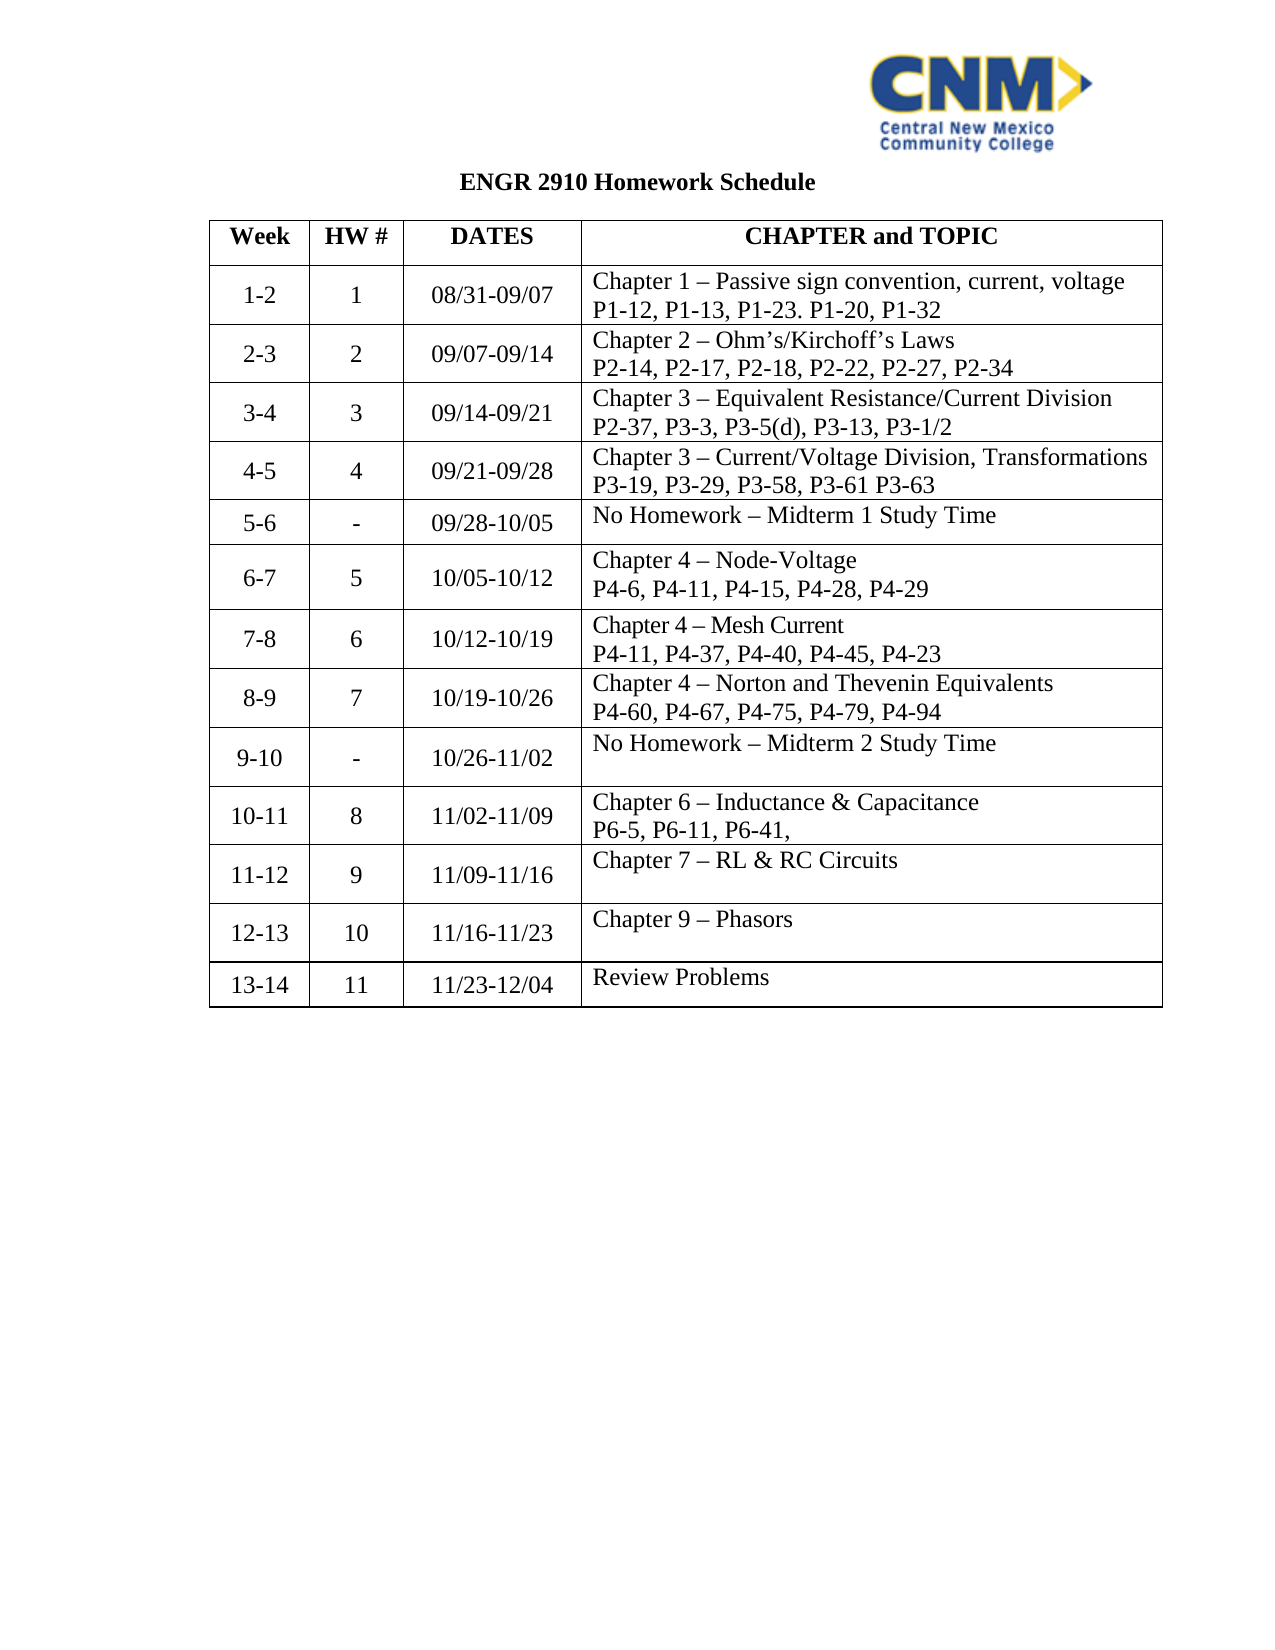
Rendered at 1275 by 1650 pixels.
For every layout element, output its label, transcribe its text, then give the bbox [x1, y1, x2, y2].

table_cell 11/09-11/16 [404, 845, 581, 903]
table_cell 11/02-11/09 [404, 787, 581, 844]
table_cell Chapter 9 – Phasors [582, 904, 1162, 961]
table_cell No Homework – Midterm 2 Study Time [582, 728, 1162, 786]
table_cell Review Problems [582, 963, 1162, 1006]
table_cell 8 [310, 787, 403, 844]
table_cell 08/31-09/07 [404, 266, 581, 324]
table_cell 6 [310, 610, 403, 667]
table_cell 3 [310, 383, 403, 441]
subtitle ENGR 2910 Homework Schedule [112, 167, 1162, 196]
table_header HW # [310, 221, 403, 265]
table_cell No Homework – Midterm 1 Study Time [582, 500, 1162, 544]
table_cell 10 [310, 904, 403, 961]
table_header Week [210, 221, 309, 265]
table_cell 11/23-12/04 [404, 963, 581, 1006]
table_cell 09/21-09/28 [404, 442, 581, 499]
table_cell Chapter 7 – RL & RC Circuits [582, 845, 1162, 903]
table_cell 5-6 [210, 500, 309, 544]
table_cell Chapter 4 – Node-Voltage P4-6, P4-11, P4-15, P4-28, P4-29 [582, 545, 1162, 609]
table_cell 10/19-10/26 [404, 669, 581, 727]
picture [861, 43, 1096, 161]
table_cell 2-3 [210, 325, 309, 382]
table_cell Chapter 6 – Inductance & Capacitance P6-5, P6-11, P6-41, [582, 787, 1162, 844]
table_cell 13-14 [210, 963, 309, 1006]
table_cell 2 [310, 325, 403, 382]
table_cell 8-9 [210, 669, 309, 727]
table_cell 09/14-09/21 [404, 383, 581, 441]
table_cell Chapter 4 – Norton and Thevenin Equivalents P4-60, P4-67, P4-75, P4-79, P4-94 [582, 669, 1162, 727]
table_cell Chapter 1 – Passive sign convention, current, voltage P1-12, P1-13, P1-23. P1-20, P1-32 [582, 266, 1162, 324]
table_cell 10/26-11/02 [404, 728, 581, 786]
table_cell 1-2 [210, 266, 309, 324]
table_cell 11-12 [210, 845, 309, 903]
table_cell 11/16-11/23 [404, 904, 581, 961]
table_cell - [310, 500, 403, 544]
table_cell 7-8 [210, 610, 309, 667]
table_cell 10/05-10/12 [404, 545, 581, 609]
table_header DATES [404, 221, 581, 265]
table_cell 10/12-10/19 [404, 610, 581, 667]
table_header CHAPTER and TOPIC [582, 221, 1162, 265]
table_cell Chapter 4 – Mesh Current P4-11, P4-37, P4-40, P4-45, P4-23 [582, 610, 1162, 667]
table_cell 9 [310, 845, 403, 903]
table_cell 5 [310, 545, 403, 609]
table_cell Chapter 3 – Equivalent Resistance/Current Division P2-37, P3-3, P3-5(d), P3-13, P3-1/2 [582, 383, 1162, 441]
table_cell 1 [310, 266, 403, 324]
table_cell 4 [310, 442, 403, 499]
table_cell 10-11 [210, 787, 309, 844]
table_cell 9-10 [210, 728, 309, 786]
table_cell 4-5 [210, 442, 309, 499]
table_cell 7 [310, 669, 403, 727]
table_cell 09/07-09/14 [404, 325, 581, 382]
table_cell 09/28-10/05 [404, 500, 581, 544]
table_cell 11 [310, 963, 403, 1006]
table_cell Chapter 2 – Ohm’s/Kirchoff’s Laws P2-14, P2-17, P2-18, P2-22, P2-27, P2-34 [582, 325, 1162, 382]
table_cell 12-13 [210, 904, 309, 961]
table_cell 6-7 [210, 545, 309, 609]
table_cell Chapter 3 – Current/Voltage Division, Transformations P3-19, P3-29, P3-58, P3-61 P3-63 [582, 442, 1162, 499]
table_cell 3-4 [210, 383, 309, 441]
table_cell - [310, 728, 403, 786]
